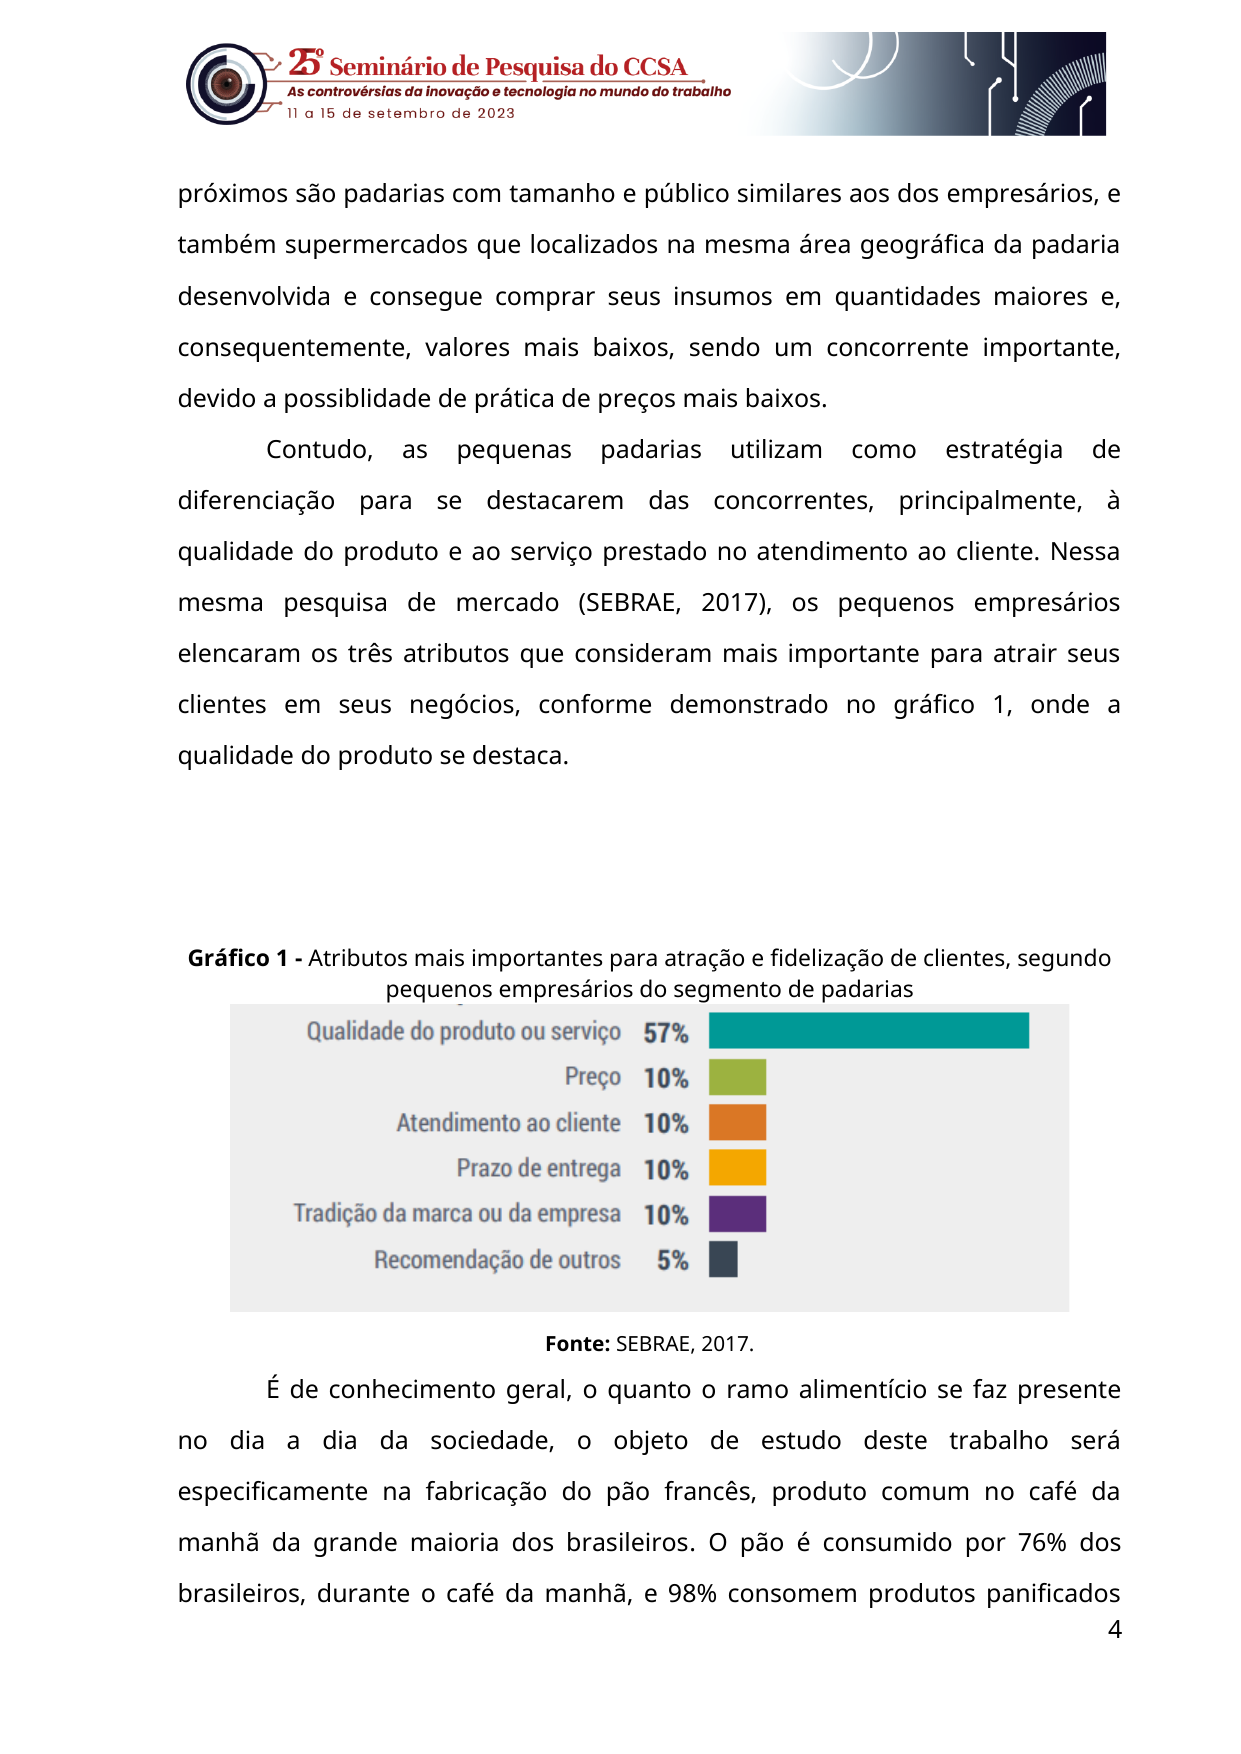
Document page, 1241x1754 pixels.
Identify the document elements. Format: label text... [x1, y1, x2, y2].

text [177, 1372, 1122, 1576]
picture [230, 1004, 1070, 1312]
picture [173, 32, 1107, 136]
text Contudo, as pequenas padarias utilizam como estratégia de diferenciação para se destacarem das concorrentes, principalmente, à qualidade do produto e ao serviço prestado no atendimento ao cliente. Nessa mesma pesquisa de mercado (SEBRAE, 2017), os pequenos empresários elencaram os três atributos que consideram mais importante para atrair seus clientes em seus negócios, conforme demonstrado no gráfico 1, onde a qualidade do produto se destaca. [177, 431, 1122, 772]
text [177, 176, 1122, 414]
text Gráfico 1 - Atributos mais importantes para atração e fidelização de clientes, segundo pequenos empresários do segmento de padarias [177, 942, 1122, 1004]
text Fonte: SEBRAE, 2017. [177, 1329, 1122, 1357]
